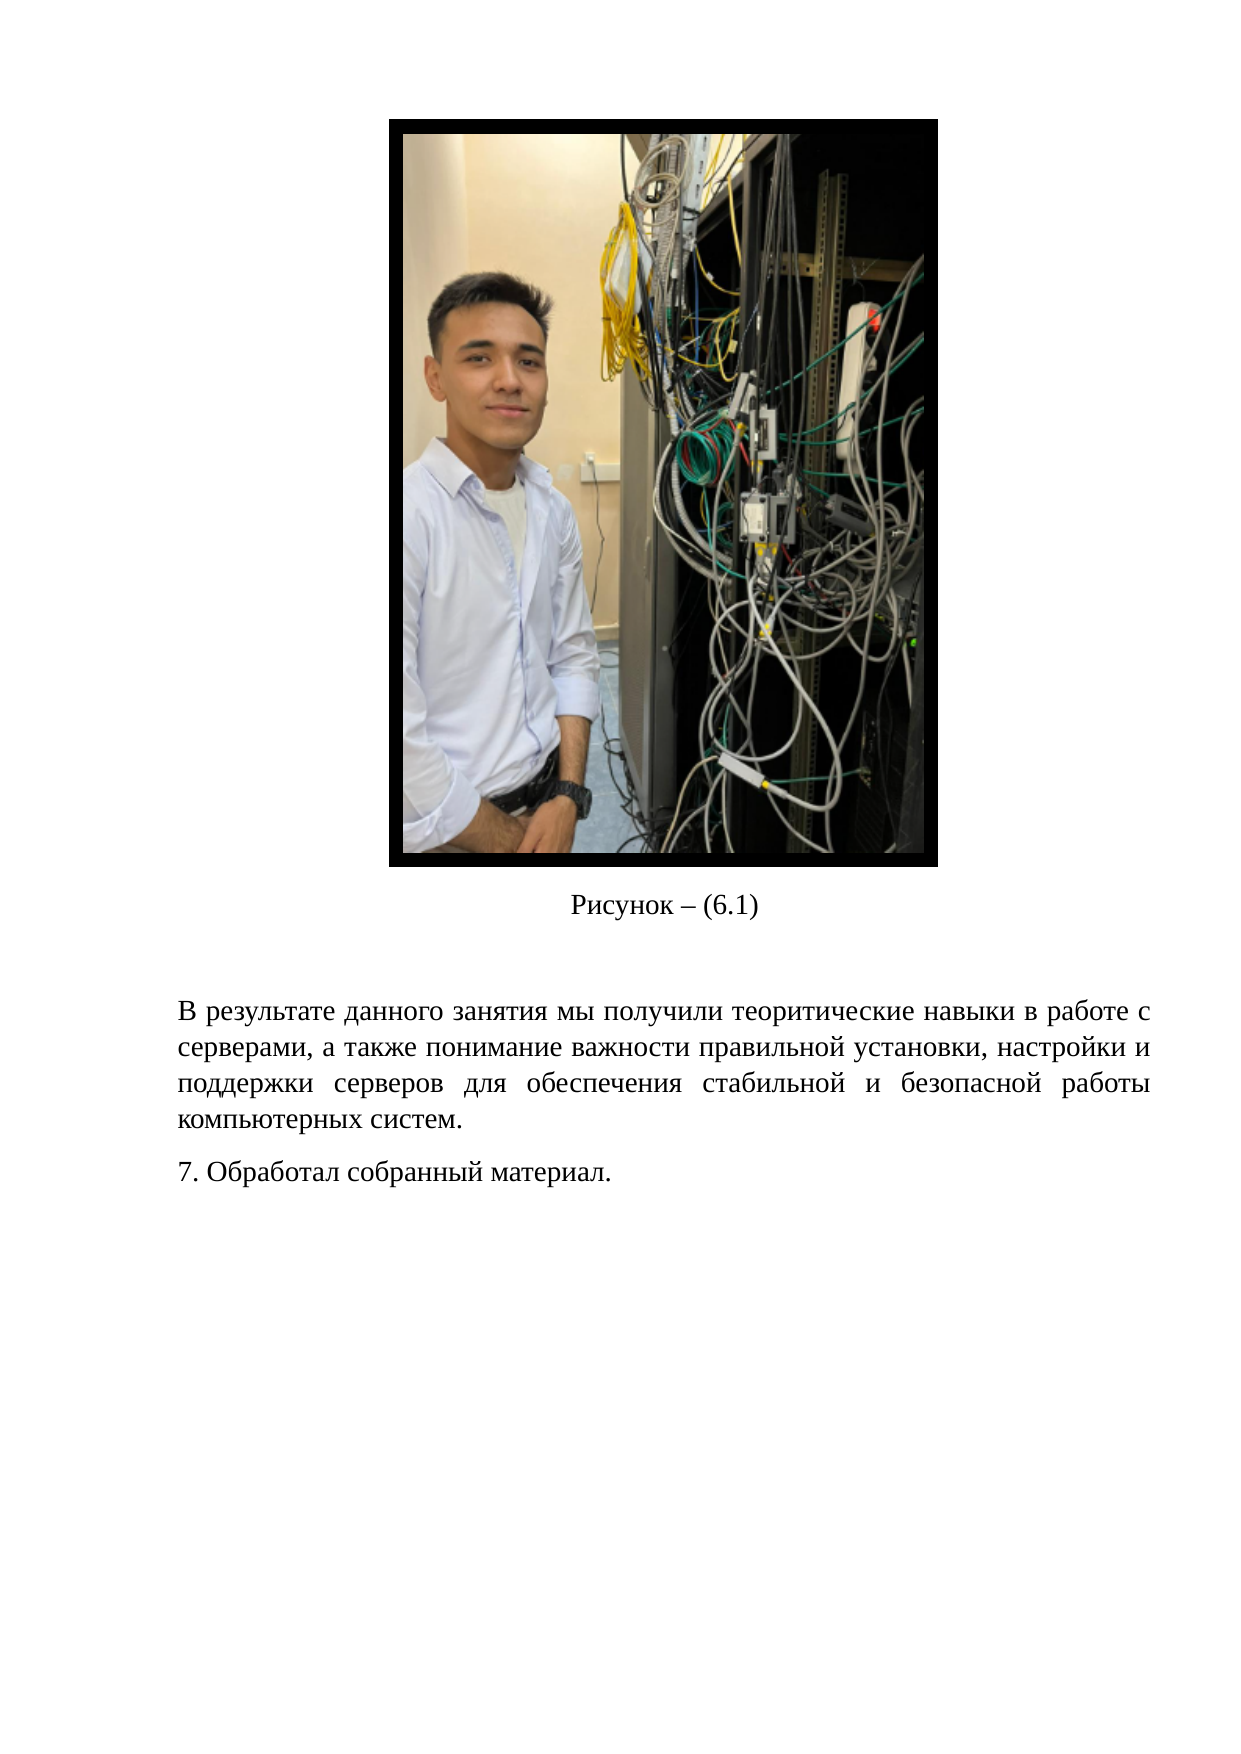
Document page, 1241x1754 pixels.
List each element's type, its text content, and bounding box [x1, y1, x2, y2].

picture [403, 134, 924, 853]
text 7. Обработал собранный материал. [177, 1154, 1152, 1188]
text В результате данного занятия мы получили теоритические навыки в работе с серверами, а также понимание важности правильной установки, настройки и поддержки серверов для обеспечения стабильной и безопасной работы компьютерных систем. [177, 993, 1152, 1135]
text Рисунок – (6.1) [177, 887, 1152, 921]
